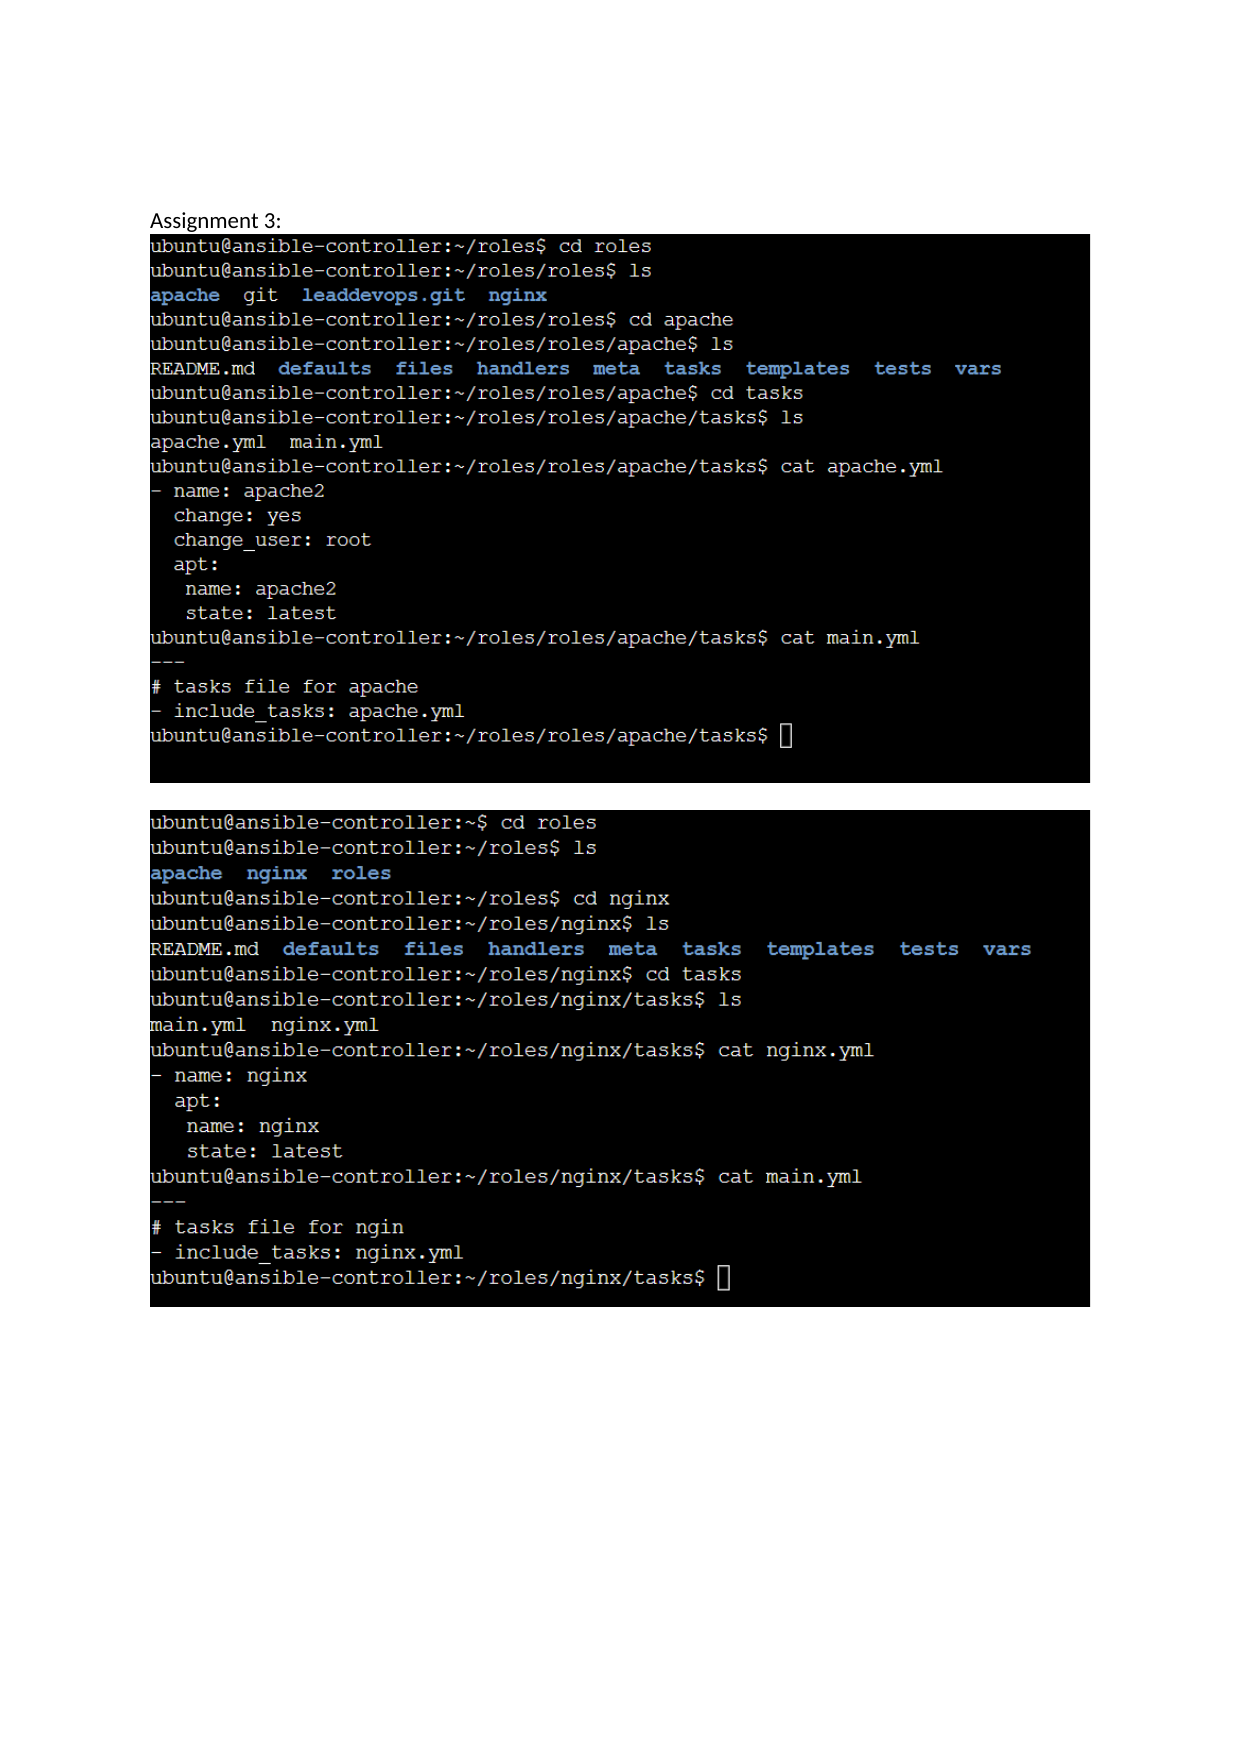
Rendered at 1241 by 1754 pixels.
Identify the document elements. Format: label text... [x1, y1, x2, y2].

picture [150, 810, 1091, 1307]
text Assignment 3: [150, 206, 1090, 234]
picture [150, 234, 1091, 783]
